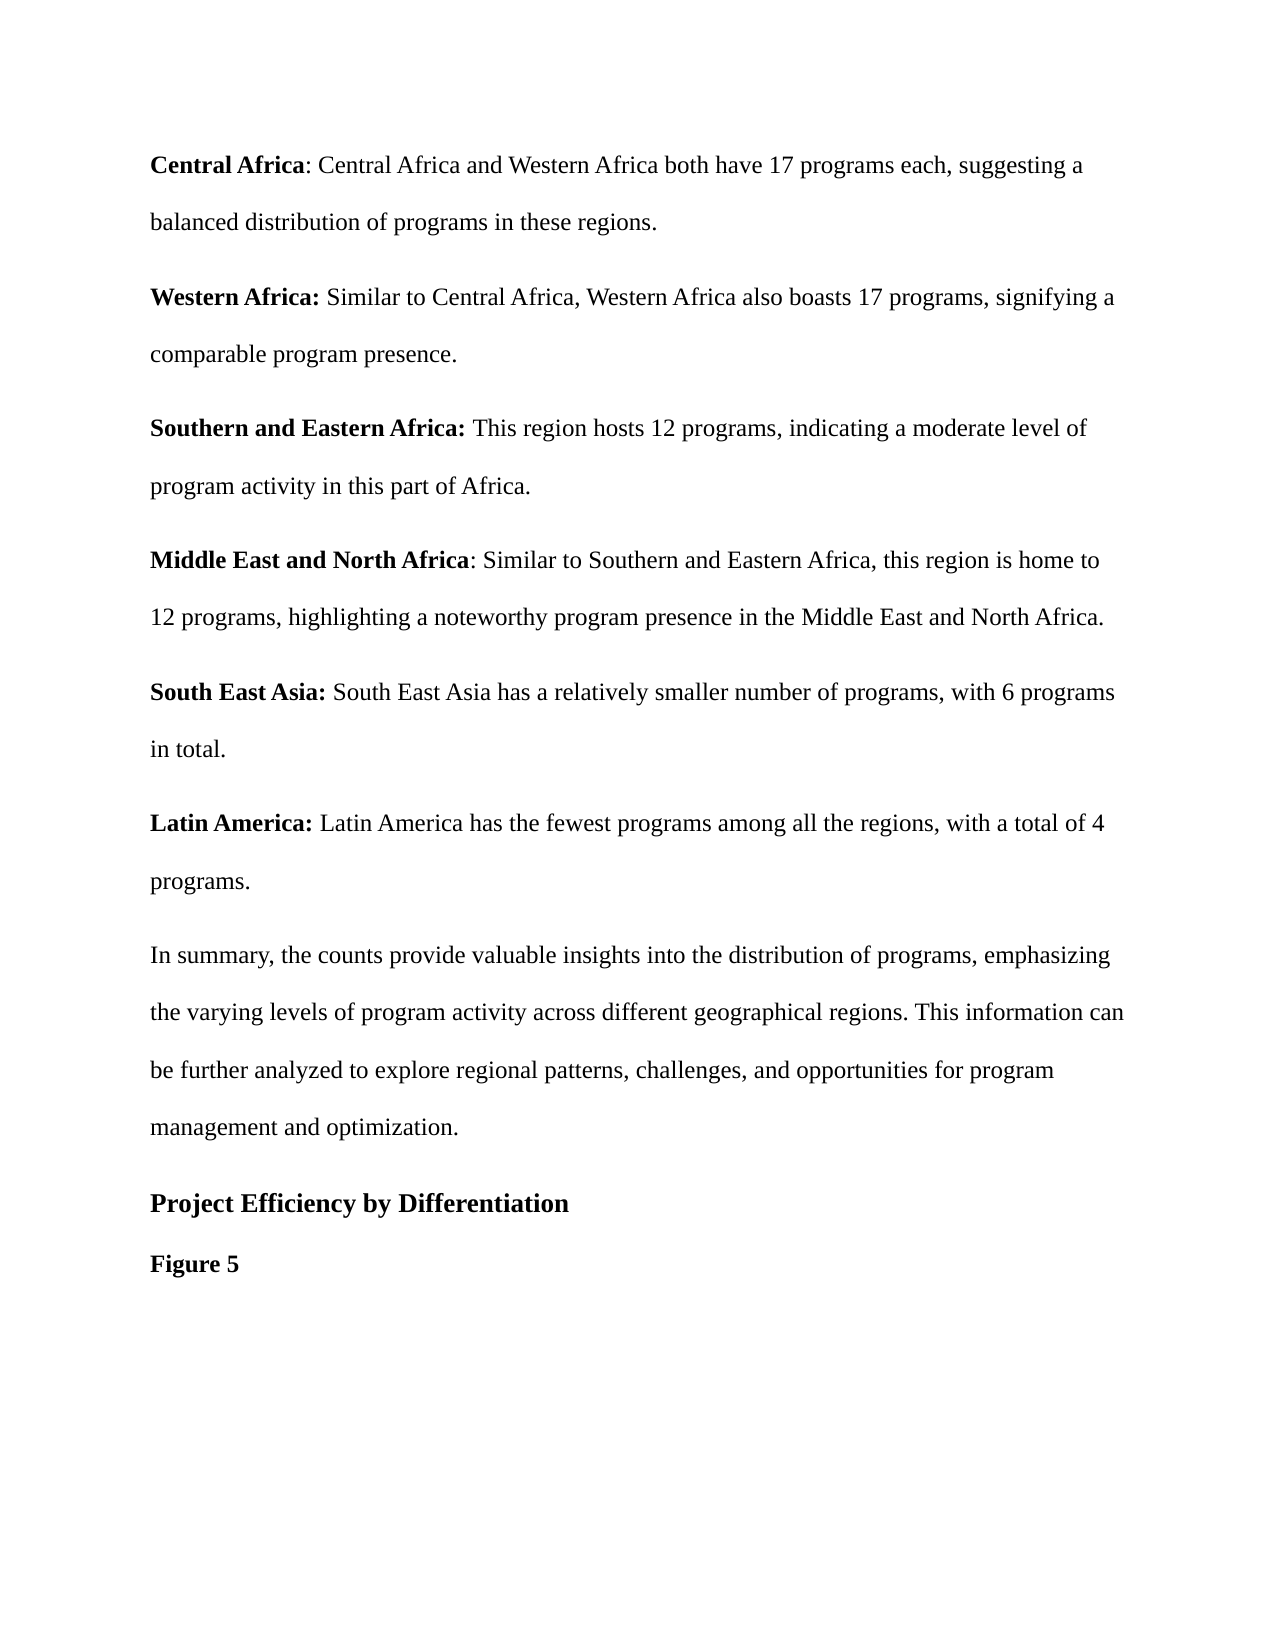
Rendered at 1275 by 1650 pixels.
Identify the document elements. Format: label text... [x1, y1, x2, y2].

text Central Africa: Central Africa and Western Africa both have 17 programs each, suggesting a balanced distribution of programs in these regions. [150, 150, 1125, 236]
text Middle East and North Africa: Similar to Southern and Eastern Africa, this region is home to 12 programs, highlighting a noteworthy program presence in the Middle East and North Africa. [150, 545, 1125, 631]
text Southern and Eastern Africa: This region hosts 12 programs, indicating a moderate level of program activity in this part of Africa. [150, 413, 1125, 499]
text Latin America: Latin America has the fewest programs among all the regions, with a total of 4 programs. [150, 808, 1125, 894]
text Figure 5 [150, 1249, 1125, 1278]
text South East Asia: South East Asia has a relatively smaller number of programs, with 6 programs in total. [150, 677, 1125, 763]
text In summary, the counts provide valuable insights into the distribution of programs, emphasizing the varying levels of program activity across different geographical regions. This information can be further analyzed to explore regional patterns, challenges, and opportunities for program management and optimization. [150, 940, 1125, 1141]
text Western Africa: Similar to Central Africa, Western Africa also boasts 17 programs, signifying a comparable program presence. [150, 282, 1125, 368]
subtitle Project Efficiency by Differentiation [150, 1187, 1125, 1218]
